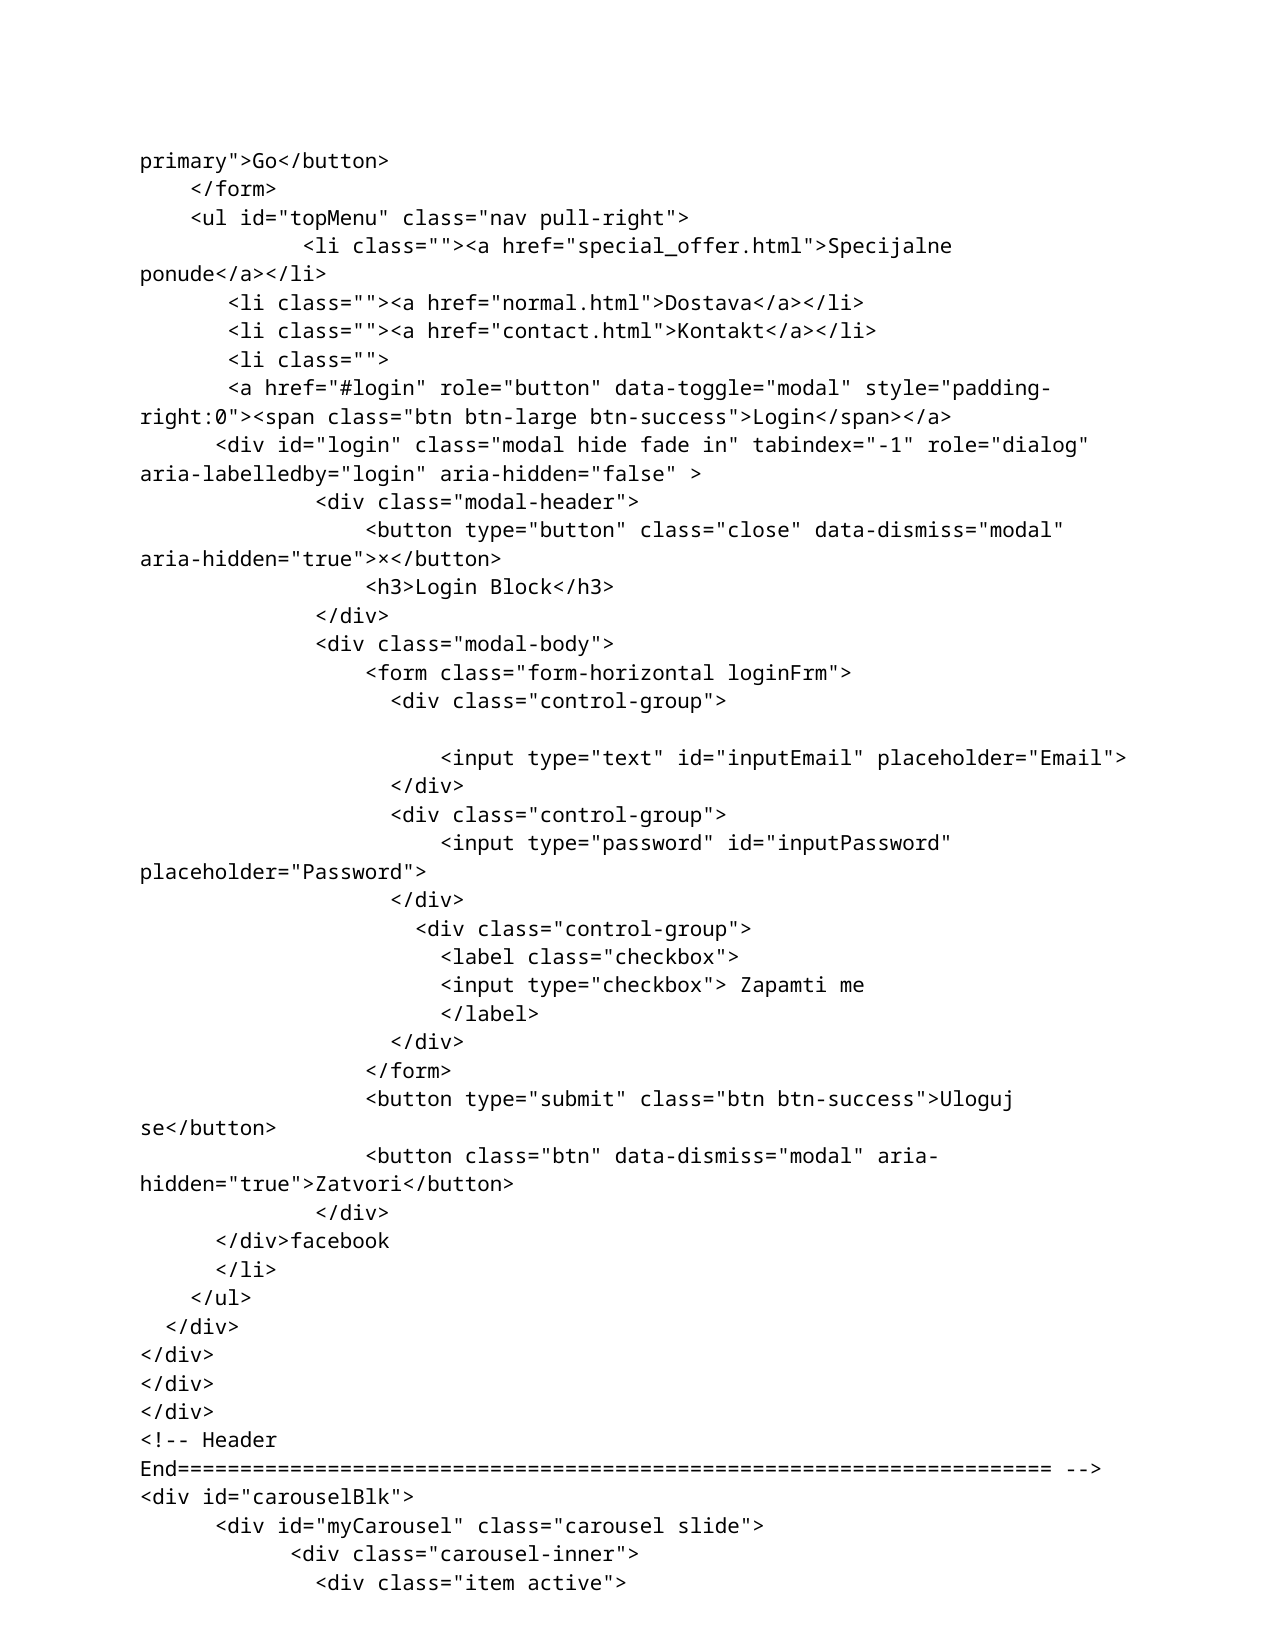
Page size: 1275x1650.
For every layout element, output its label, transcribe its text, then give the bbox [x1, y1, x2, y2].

text <div id="myCarousel" class="carousel slide"> [139, 1511, 1135, 1539]
text </div> [139, 601, 1135, 629]
text <div class="carousel-inner"> [139, 1539, 1135, 1568]
text <li class=""><a href="normal.html">Dostava</a></li> [139, 288, 1135, 316]
text </div>facebook [139, 1226, 1135, 1255]
text <h3>Login Block</h3> [139, 572, 1135, 601]
text <div id="carouselBlk"> [139, 1482, 1135, 1511]
text </div> [139, 1027, 1135, 1056]
text </li> [139, 1255, 1135, 1283]
text <div class="item active"> [139, 1568, 1135, 1596]
text </ul> [139, 1283, 1135, 1312]
text <div class="control-group"> [139, 800, 1135, 828]
text <div class="control-group"> [139, 914, 1135, 942]
text <a href="#login" role="button" data-toggle="modal" style="padding-right:0"><span class="btn btn-large btn-success">Login</span></a> [139, 373, 1135, 430]
text </div> [139, 1397, 1135, 1426]
text </div> [139, 1198, 1135, 1226]
text <form class="form-horizontal loginFrm"> [139, 658, 1135, 686]
text </form> [139, 1056, 1135, 1084]
text </div> [139, 771, 1135, 800]
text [139, 146, 1135, 174]
text </div> [139, 1340, 1135, 1369]
text <input type="checkbox"> Zapamti me [139, 971, 1135, 999]
text <li class=""><a href="contact.html">Kontakt</a></li> [139, 316, 1135, 345]
text <label class="checkbox"> [139, 942, 1135, 971]
text <ul id="topMenu" class="nav pull-right"> [139, 203, 1135, 231]
text <!-- Header End====================================================================== --> [139, 1426, 1135, 1482]
text </div> [139, 1312, 1135, 1340]
text <li class=""> [139, 345, 1135, 373]
text <button class="btn" data-dismiss="modal" aria-hidden="true">Zatvori</button> [139, 1141, 1135, 1198]
text <input type="password" id="inputPassword" placeholder="Password"> [139, 828, 1135, 885]
text <li class=""><a href="special_offer.html">Specijalne ponude</a></li> [139, 231, 1135, 288]
text </div> [139, 885, 1135, 914]
text <div class="control-group"> [139, 686, 1135, 743]
text </label> [139, 999, 1135, 1027]
text <div class="modal-body"> [139, 629, 1135, 658]
text <button type="submit" class="btn btn-success">Uloguj se</button> [139, 1084, 1135, 1141]
text <button type="button" class="close" data-dismiss="modal" aria-hidden="true">×</button> [139, 516, 1135, 572]
text <div class="modal-header"> [139, 487, 1135, 516]
text </div> [139, 1369, 1135, 1397]
text <input type="text" id="inputEmail" placeholder="Email"> [139, 743, 1135, 771]
text </form> [139, 174, 1135, 203]
text <div id="login" class="modal hide fade in" tabindex="-1" role="dialog" aria-labelledby="login" aria-hidden="false" > [139, 430, 1135, 487]
